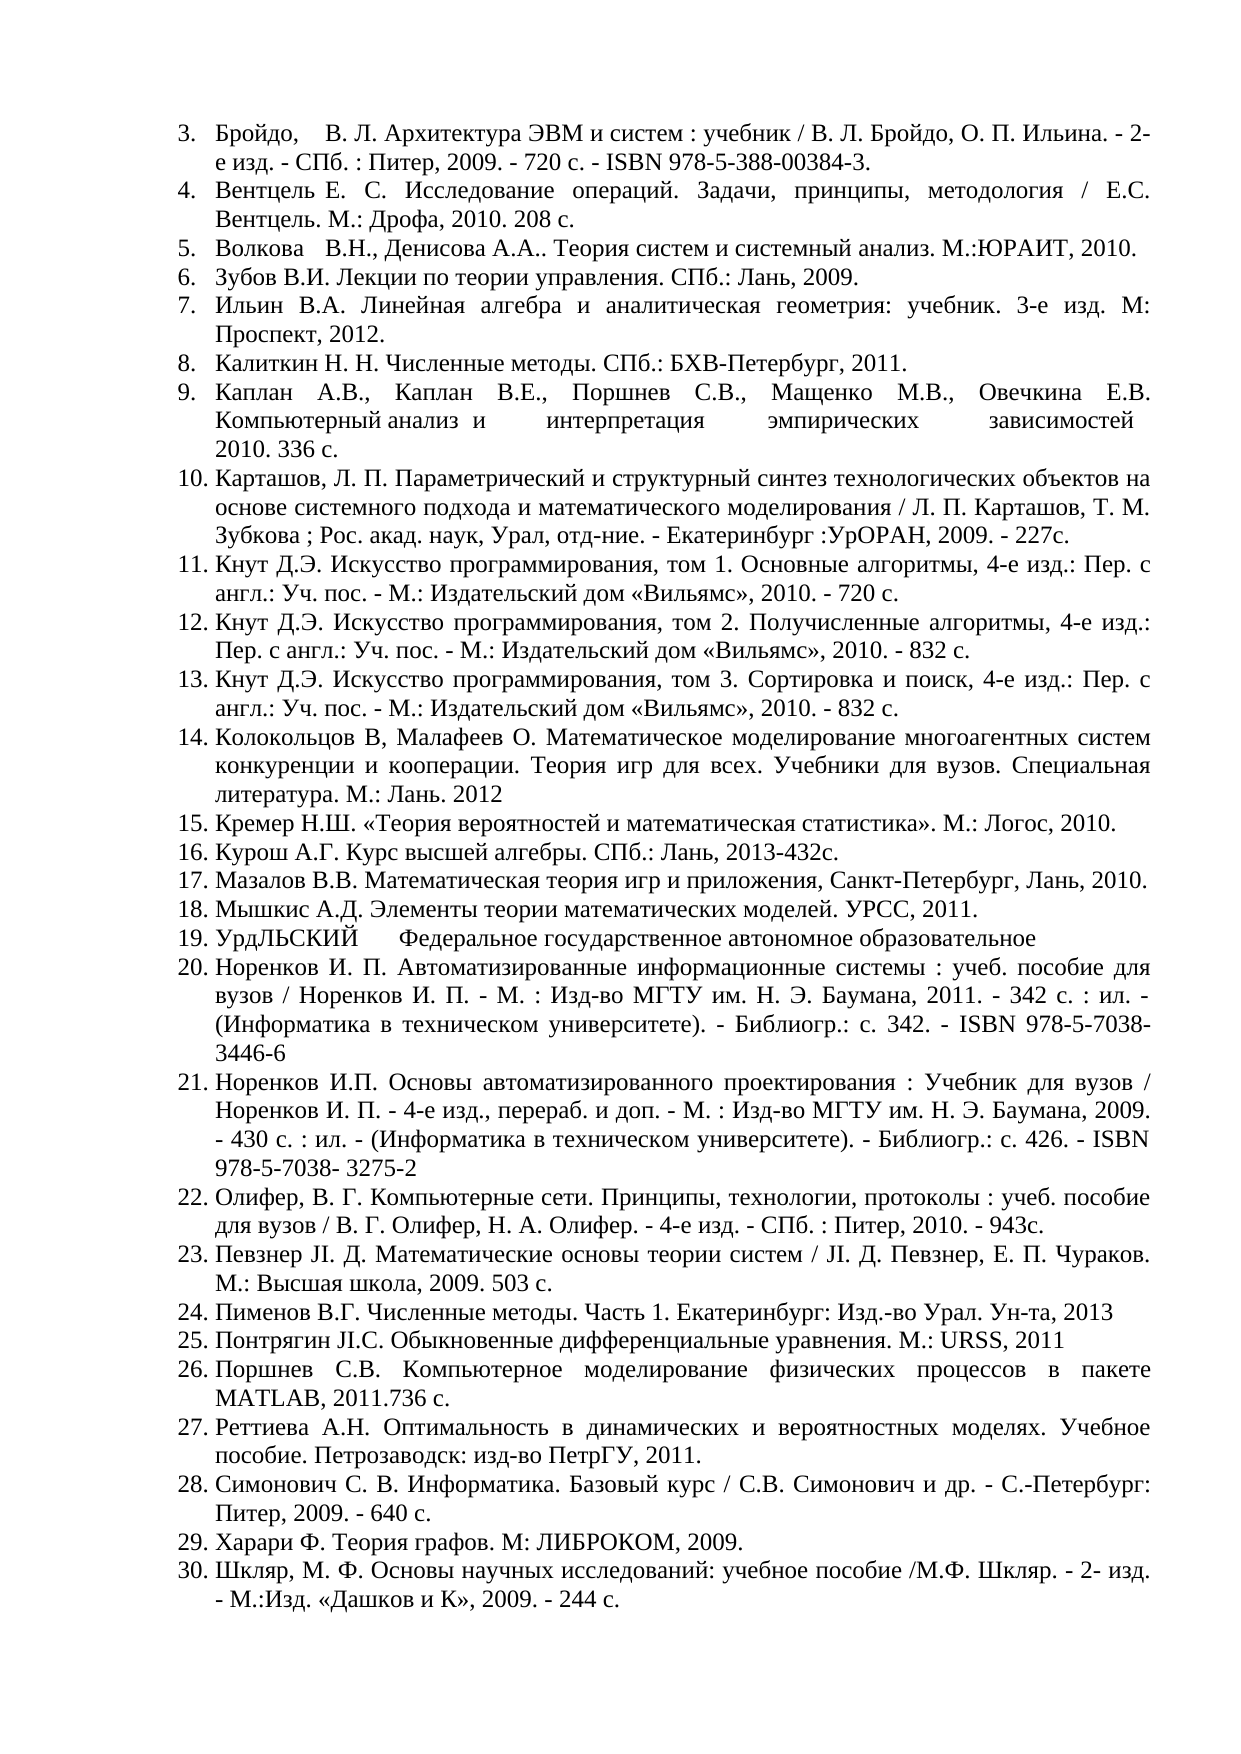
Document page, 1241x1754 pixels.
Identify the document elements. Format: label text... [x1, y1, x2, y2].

list Норенков И. П. Автоматизированные информационные системы : учеб. пособие для вузов / Норенков И. П. - М. : Изд-во МГТУ им. Н. Э. Баумана, 2011. - 342 с. : ил. - (Информатика в техническом университете). - Библиогр.: с. 342. - ISBN 978-5-7038-3446-6 [177, 952, 1152, 1067]
list Харари Ф. Теория графов. М: ЛИБРОКОМ, 2009. [177, 1527, 1152, 1556]
list Кремер Н.Ш. «Теория вероятностей и математическая статистика». М.: Логос, 2010. [177, 808, 1152, 837]
list Вентцель Е. С. Исследование операций. Задачи, принципы, методология / Е.С. Вентцель. М.: Дрофа, 2010. 208 с. [177, 176, 1152, 233]
list Курош А.Г. Курс высшей алгебры. СПб.: Лань, 2013-432с. [177, 837, 1152, 866]
list Певзнер JI. Д. Математические основы теории систем / JI. Д. Певзнер, Е. П. Чураков. М.: Высшая школа, 2009. 503 с. [177, 1239, 1152, 1297]
list Понтрягин JI.C. Обыкновенные дифференциальные уравнения. М.: URSS, 2011 [177, 1326, 1152, 1354]
list Каплан А.В., Каплан В.Е., Поршнев С.В., Мащенко М.В., Овечкина Е.В. Компьютерный анализ и интерпретация эмпирических зависимостей 2010. 336 с. [177, 377, 1152, 463]
list Олифер, В. Г. Компьютерные сети. Принципы, технологии, протоколы : учеб. пособие для вузов / В. Г. Олифер, Н. А. Олифер. - 4-е изд. - СПб. : Питер, 2010. - 943с. [177, 1182, 1152, 1239]
list Калиткин Н. Н. Численные методы. СПб.: БХВ-Петербург, 2011. [177, 348, 1152, 377]
list Колокольцов В, Малафеев О. Математическое моделирование многоагентных систем конкуренции и кооперации. Теория игр для всех. Учебники для вузов. Специальная литература. М.: Лань. 2012 [177, 722, 1152, 808]
list Мазалов В.В. Математическая теория игр и приложения, Санкт-Петербург, Лань, 2010. [177, 866, 1152, 894]
list УрдЛЬСКИЙ Федеральное государственное автономное образовательное [177, 923, 1152, 952]
list Бройдо, В. Л. Архитектура ЭВМ и систем : учебник / В. Л. Бройдо, О. П. Ильина. - 2-е изд. - СПб. : Питер, 2009. - 720 с. - ISBN 978-5-388-00384-3. [177, 118, 1152, 176]
list Норенков И.П. Основы автоматизированного проектирования : Учебник для вузов / Норенков И. П. - 4-е изд., перераб. и доп. - М. : Изд-во МГТУ им. Н. Э. Баумана, 2009. - 430 с. : ил. - (Информатика в техническом университете). - Библиогр.: с. 426. - ISBN 978-5-7038- 3275-2 [177, 1067, 1152, 1182]
list Кнут Д.Э. Искусство программирования, том 2. Получисленные алгоритмы, 4-е изд.: Пер. с англ.: Уч. пос. - М.: Издательский дом «Вильямс», 2010. - 832 с. [177, 607, 1152, 664]
list Пименов В.Г. Численные методы. Часть 1. Екатеринбург: Изд.-во Урал. Ун-та, 2013 [177, 1297, 1152, 1326]
list Реттиева А.Н. Оптимальность в динамических и вероятностных моделях. Учебное пособие. Петрозаводск: изд-во ПетрГУ, 2011. [177, 1412, 1152, 1469]
list Карташов, Л. П. Параметрический и структурный синтез технологических объектов на основе системного подхода и математического моделирования / Л. П. Карташов, Т. М. Зубкова ; Рос. акад. наук, Урал, отд-ние. - Екатеринбург :УрОРАН, 2009. - 227с. [177, 463, 1152, 549]
list Мышкис А.Д. Элементы теории математических моделей. УРСС, 2011. [177, 894, 1152, 923]
list Кнут Д.Э. Искусство программирования, том 1. Основные алгоритмы, 4-е изд.: Пер. с англ.: Уч. пос. - М.: Издательский дом «Вильямс», 2010. - 720 с. [177, 549, 1152, 607]
list Зубов В.И. Лекции по теории управления. СПб.: Лань, 2009. [177, 262, 1152, 291]
list Поршнев С.В. Компьютерное моделирование физических процессов в пакете MATLAB, 2011.736 с. [177, 1354, 1152, 1412]
list Шкляр, М. Ф. Основы научных исследований: учебное пособие /М.Ф. Шкляр. - 2- изд. - М.:Изд. «Дашков и К», 2009. - 244 с. [177, 1556, 1152, 1613]
list Кнут Д.Э. Искусство программирования, том 3. Сортировка и поиск, 4-е изд.: Пер. с англ.: Уч. пос. - М.: Издательский дом «Вильямс», 2010. - 832 с. [177, 664, 1152, 722]
list Симонович С. В. Информатика. Базовый курс / С.В. Симонович и др. - С.-Петербург: Питер, 2009. - 640 с. [177, 1469, 1152, 1527]
list Волкова В.Н., Денисова А.А.. Теория систем и системный анализ. М.:ЮРАИТ, 2010. [177, 233, 1152, 262]
list Ильин В.А. Линейная алгебра и аналитическая геометрия: учебник. 3-е изд. М: Проспект, 2012. [177, 291, 1152, 348]
